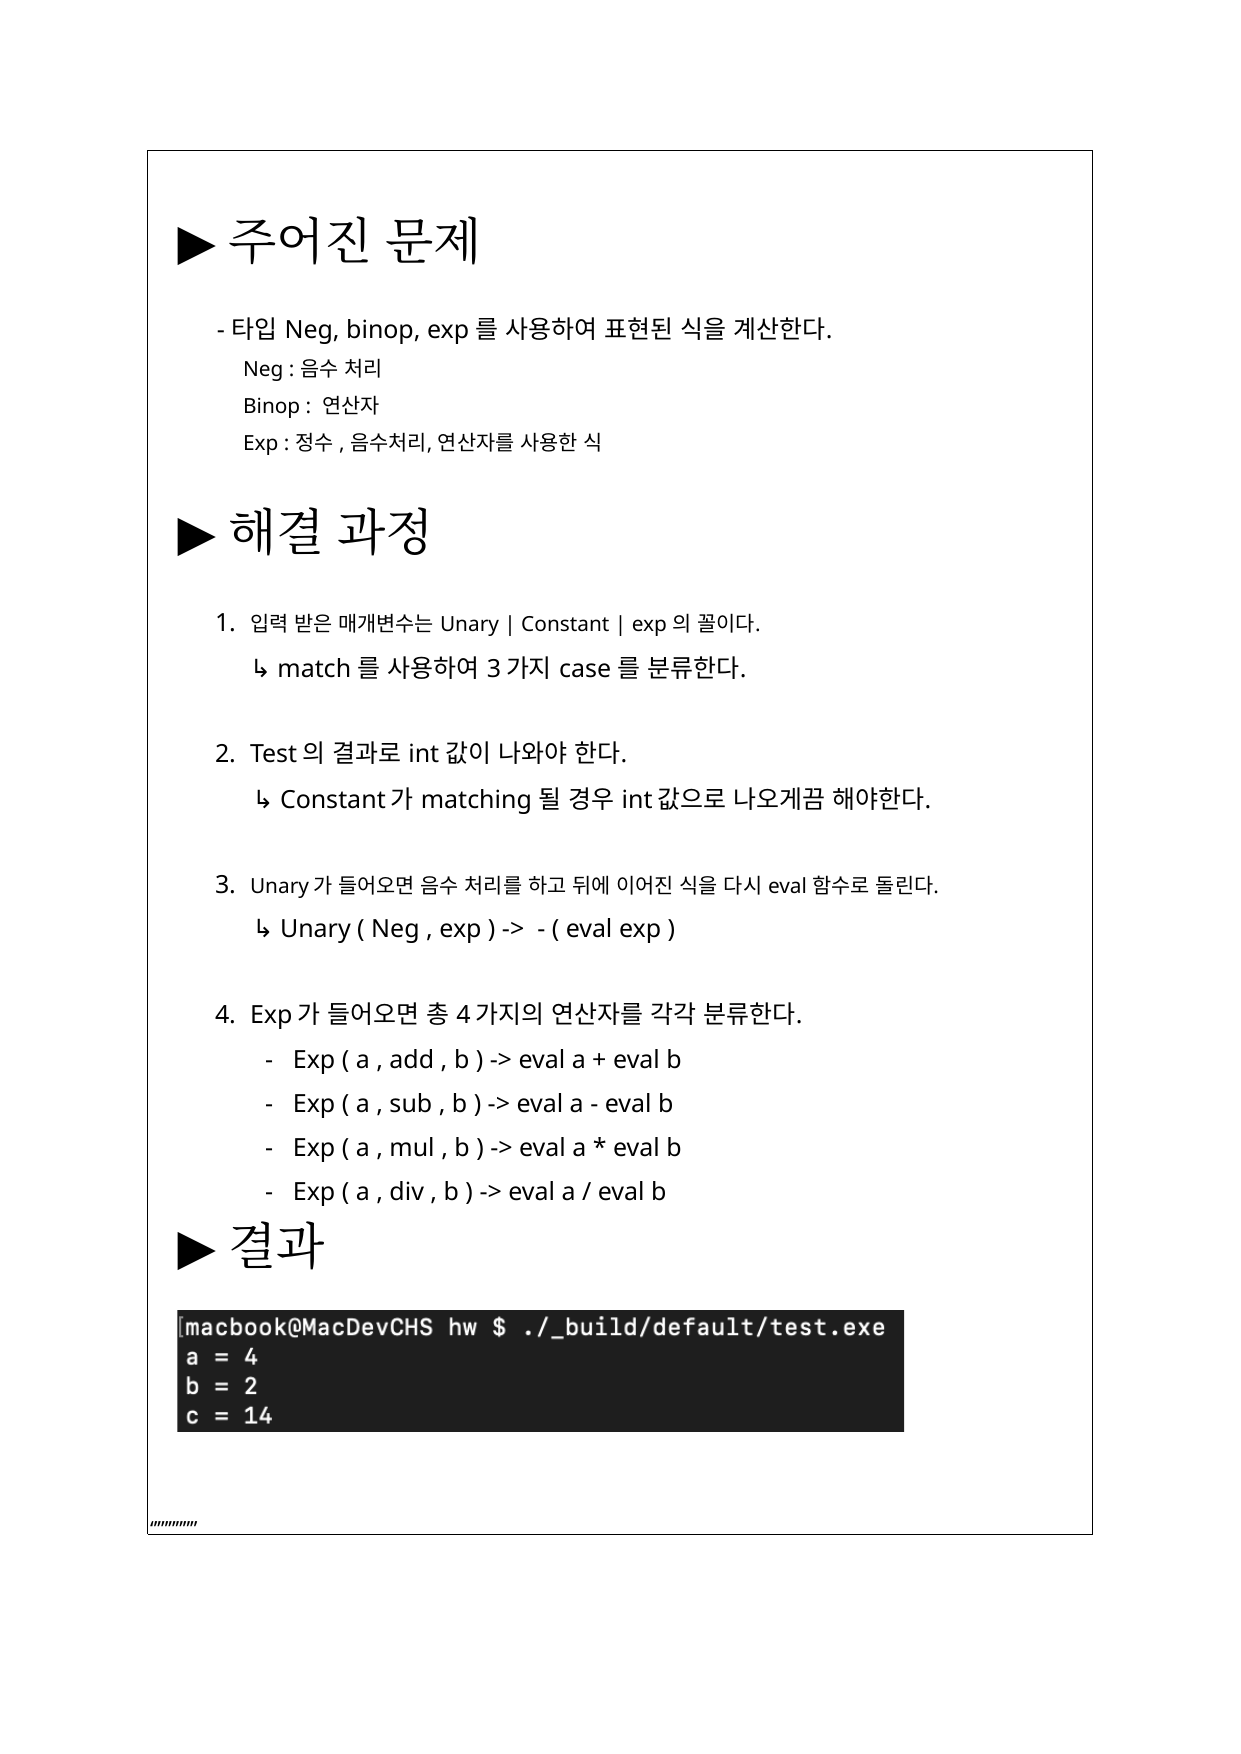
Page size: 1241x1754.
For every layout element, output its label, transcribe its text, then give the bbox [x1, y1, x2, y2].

table_header ▶ 주어진 문제 - 타입 Neg, binop, exp 를 사용하여 표현된 식을 계산한다. Neg : 음수 처리 Binop : 연산자 Exp : 정수 , 음수처리, 연산자를 사용한 식 ▶ 해결 과정 입력 받은 매개변수는 Unary | Constant | exp 의 꼴이다. ↳ match 를 사용하여 3가지 case 를 분류한다. Test의 결과로 int 값이 나와야 한다. ↳ Constant가 matching 될 경우 int값으로 나오게끔 해야한다. Unary가 들어오면 음수 처리를 하고 뒤에 이어진 식을 다시 eval 함수로 돌린다. ↳ Unary ( Neg , exp ) -> - ( eval exp ) Exp가 들어오면 총 4가지의 연산자를 각각 분류한다. Exp ( a , add , b ) -> eval a + eval b Exp ( a , sub , b ) -> eval a - eval b Exp ( a , mul , b ) -> eval a * eval b Exp ( a , div , b ) -> eval a / eval b ▶ 결과 [148, 151, 1092, 1534]
picture [177, 1310, 905, 1432]
